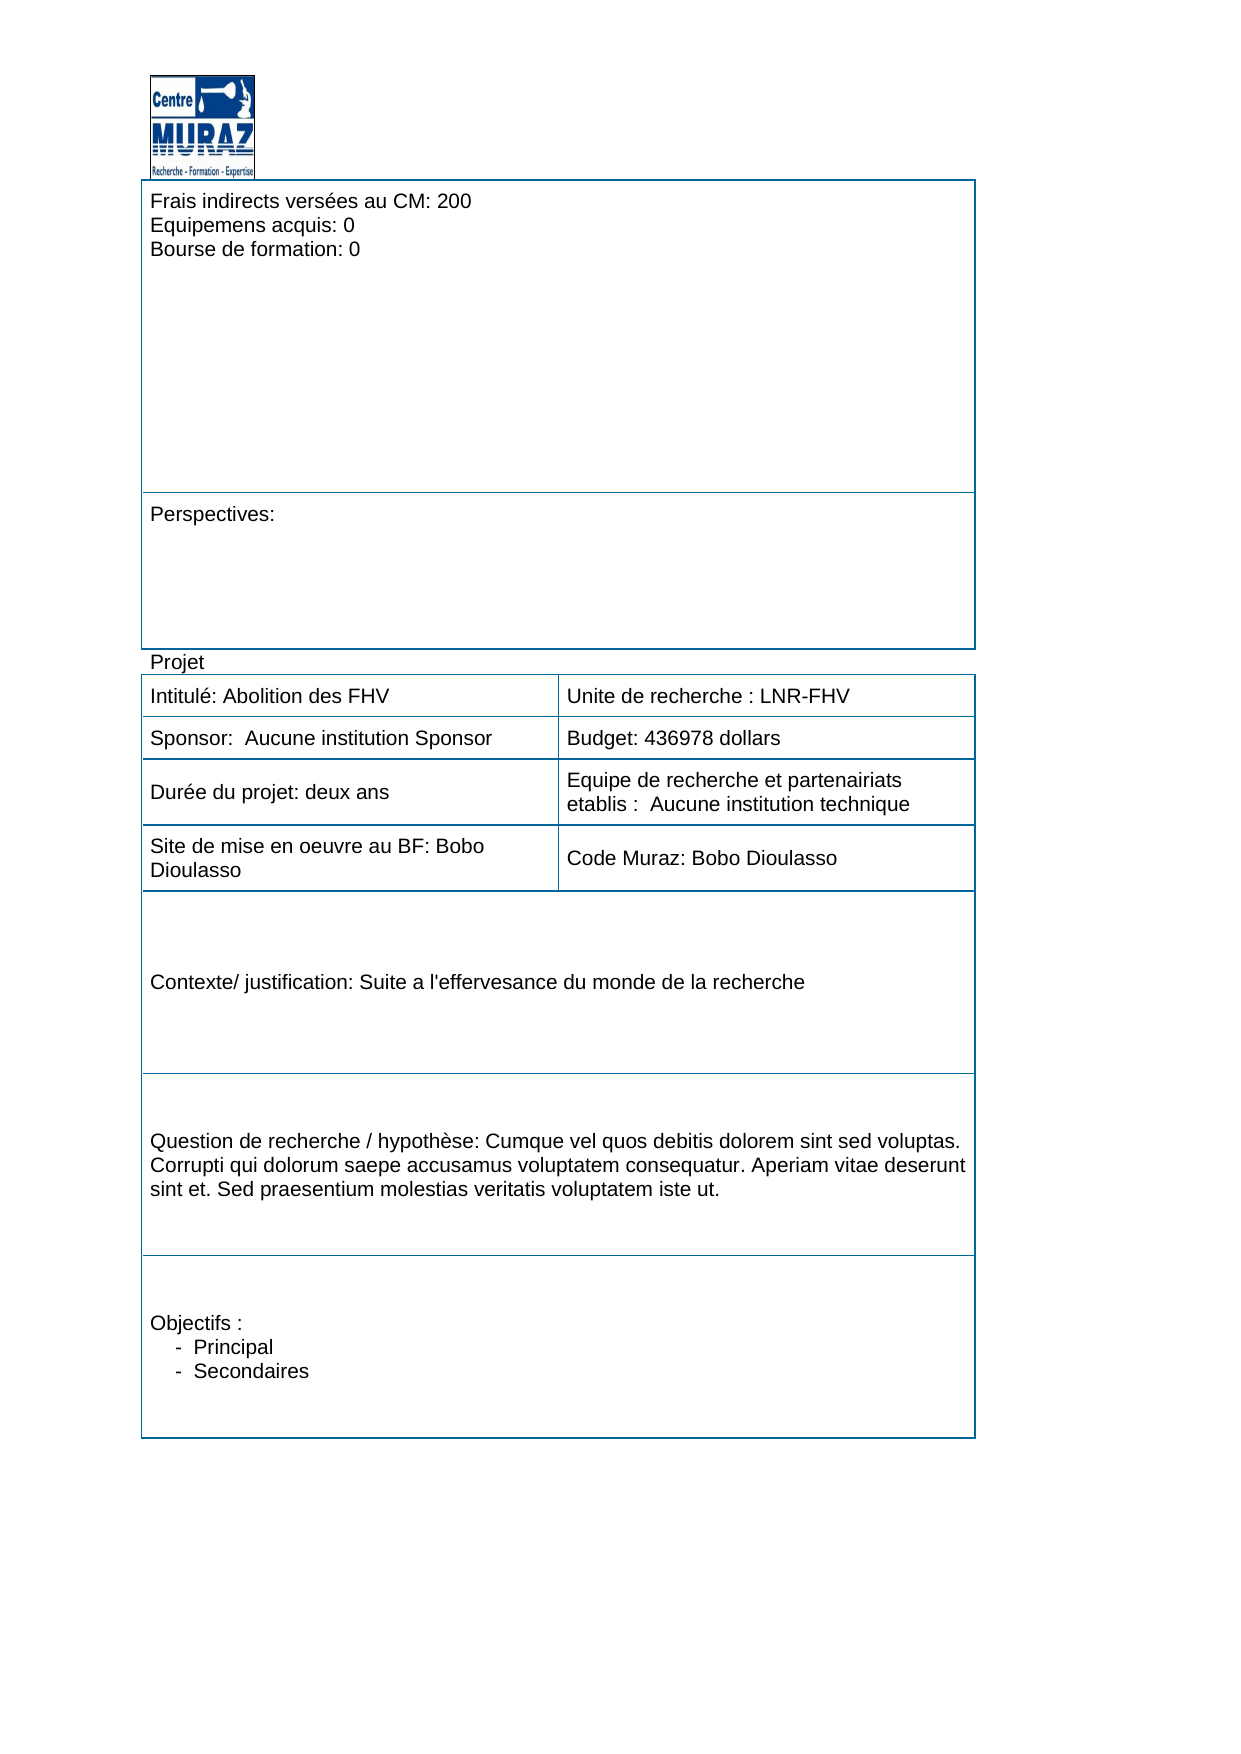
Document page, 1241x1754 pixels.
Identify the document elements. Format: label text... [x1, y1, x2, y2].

table_cell Durée du projet: deux ans [142, 759, 558, 824]
table_header Unite de recherche : LNR-FHV [559, 675, 974, 716]
table_header Intitulé: Abolition des FHV [142, 675, 558, 716]
picture [151, 76, 254, 178]
table_cell Code Muraz: Bobo Dioulasso [559, 826, 974, 890]
table_cell Perspectives: [142, 493, 974, 648]
table_cell Budget: 436978 dollars [559, 717, 974, 758]
table_cell Contexte/ justification: Suite a l'effervesance du monde de la recherche [142, 891, 974, 1072]
table_cell Frais indirects versées au CM: 200 Equipemens acquis: 0 Bourse de formation: 0 [142, 181, 974, 492]
table_cell Sponsor: Aucune institution Sponsor [142, 717, 558, 758]
table_cell Question de recherche / hypothèse: Cumque vel quos debitis dolorem sint sed voluptas. Corrupti qui dolorum saepe accusamus voluptatem consequatur. Aperiam vitae deserunt sint et. Sed praesentium molestias veritatis voluptatem iste ut. [142, 1074, 974, 1255]
table_cell Equipe de recherche et partenairiats etablis : Aucune institution technique [559, 760, 974, 824]
text Projet [150, 649, 1090, 673]
table_cell Site de mise en oeuvre au BF: Bobo Dioulasso [142, 825, 558, 890]
table_cell Objectifs : - Principal - Secondaires [142, 1256, 974, 1437]
